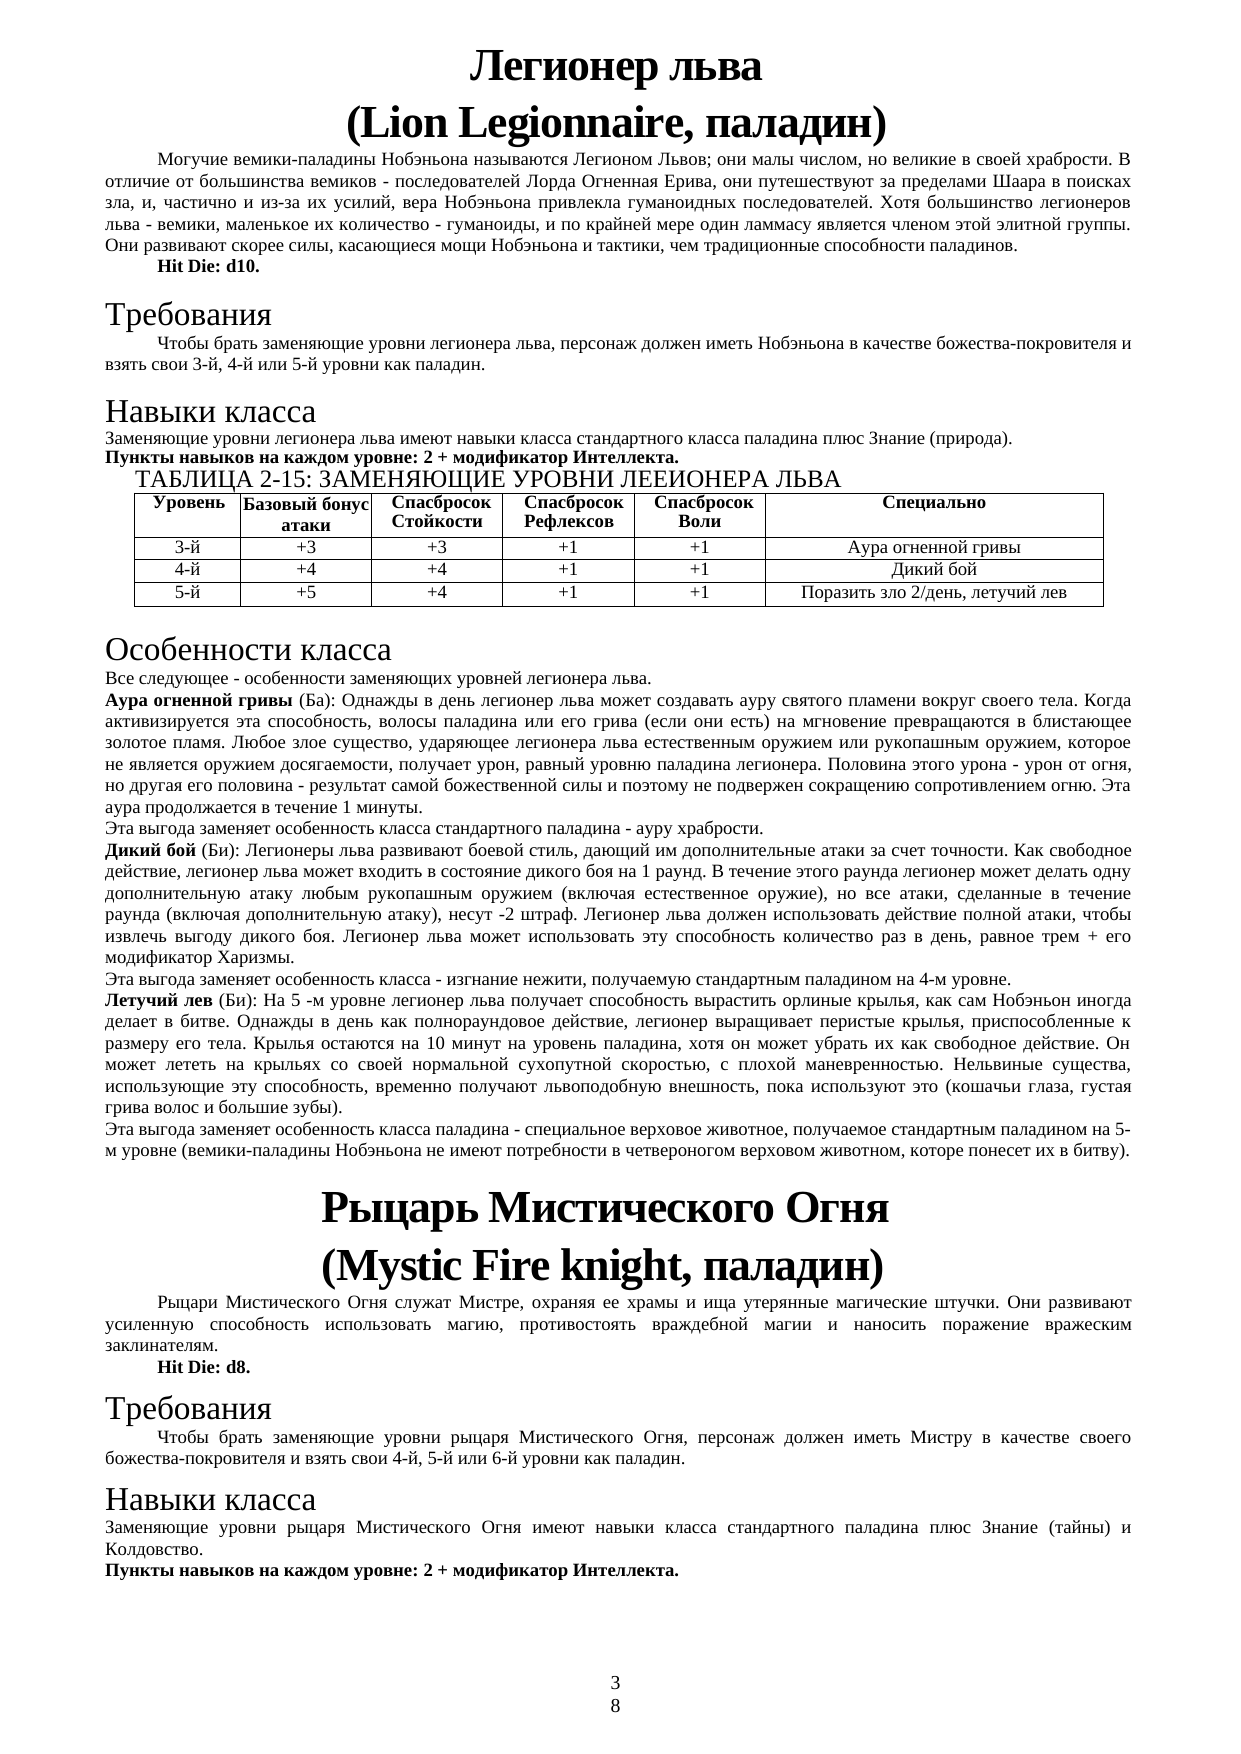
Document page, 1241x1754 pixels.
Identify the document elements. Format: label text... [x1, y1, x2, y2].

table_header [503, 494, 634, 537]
text Чтобы брать заменяющие уровни рыцаря Мистического Огня, персонаж должен иметь Мистру в качестве своего божества-покровителя и взять свои 4-й, 5-й или 6-й уровни как паладин. [105, 1426, 1133, 1468]
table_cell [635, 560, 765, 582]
text Чтобы брать заменяющие уровни легионера льва, персонаж должен иметь Нобэньона в качестве божества-покровителя и взять свои 3-й, 4-й или 5-й уровни как паладин. [105, 332, 1133, 374]
text Заменяющие уровни рыцаря Мистического Огня имеют навыки класса стандартного паладина плюс Знание (тайны) и Колдовство. [105, 1517, 1133, 1560]
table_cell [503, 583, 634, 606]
text Легионер льва (Lion Legionnaire, паладин) [105, 34, 1129, 148]
text Пункты навыков на каждом уровне: 2 + модификатор Интеллекта. [105, 1560, 1133, 1581]
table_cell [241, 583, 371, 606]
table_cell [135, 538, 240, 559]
text Навыки класса [105, 396, 1133, 429]
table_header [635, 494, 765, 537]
text Дикий бой (Би): Легионеры льва развивают боевой стиль, дающий им дополнительные атаки за счет точности. Как свободное действие, легионер льва может входить в состояние дикого боя на 1 раунд. В течение этого раунда легионер может делать одну дополнительную атаку любым рукопашным оружием (включая естественное оружие), но все атаки, сделанные в течение раунда (включая дополнительную атаку), несут -2 штраф. Легионер льва должен использовать действие полной атаки, чтобы извлечь выгоду дикого боя. Легионер льва может использовать эту способность количество раз в день, равное трем + его модификатор Харизмы. [105, 839, 1133, 968]
text Hit Die: d8. [105, 1356, 1133, 1377]
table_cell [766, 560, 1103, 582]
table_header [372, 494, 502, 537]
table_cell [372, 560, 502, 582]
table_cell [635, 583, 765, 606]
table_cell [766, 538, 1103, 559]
text Hit Die: d10. [105, 256, 1133, 277]
text Эта выгода заменяет особенность класса паладина - специальное верховое животное, получаемое стандартным паладином на 5-м уровне (вемики-паладины Нобэньона не имеют потребности в четвероногом верховом животном, которе понесет их в битву). [105, 1118, 1133, 1161]
text Навыки класса [105, 1483, 1133, 1517]
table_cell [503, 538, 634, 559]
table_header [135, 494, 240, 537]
text Летучий лев (Би): На 5 -м уровне легионер льва получает способность вырастить орлиные крылья, как сам Нобэньон иногда делает в битве. Однажды в день как полнораундовое действие, легионер выращивает перистые крылья, приспособленные к размеру его тела. Крылья остаются на 10 минут на уровень паладина, хотя он может убрать их как свободное действие. Он может лететь на крыльях со своей нормальной сухопутной скоростью, с плохой маневренностью. Нельвиные существа, использующие эту способность, временно получают львоподобную внешность, пока используют это (кошачьи глаза, густая грива волос и большие зубы). [105, 989, 1133, 1118]
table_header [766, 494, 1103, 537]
text Заменяющие уровни легионера льва имеют навыки класса стандартного класса паладина плюс Знание (природа). [105, 429, 1133, 448]
text Пункты навыков на каждом уровне: 2 + модификатор Интеллекта. [105, 449, 1133, 468]
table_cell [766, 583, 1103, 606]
text Эта выгода заменяет особенность класса стандартного паладина - ауру храбрости. [105, 818, 1133, 839]
text Рыцари Мистического Огня служат Мистре, охраняя ее храмы и ища утерянные магические штучки. Они развивают усиленную способность использовать магию, противостоять враждебной магии и наносить поражение вражеским заклинателям. [105, 1292, 1133, 1356]
text Могучие вемики-паладины Нобэньона называются Легионом Львов; они малы числом, но великие в своей храбрости. В отличие от большинства вемиков - последователей Лорда Огненная Ерива, они путешествуют за пределами Шаара в поисках зла, и, частично и из-за их усилий, вера Нобэньона привлекла гуманоидных последователей. Хотя большинство легионеров льва - вемики, маленькое их количество - гуманоиды, и по крайней мере один ламмасу является членом этой элитной группы. Они развивают скорее силы, касающиеся мощи Нобэньона и тактики, чем традиционные способности паладинов. [105, 148, 1133, 256]
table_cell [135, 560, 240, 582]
text Эта выгода заменяет особенность класса - изгнание нежити, получаемую стандартным паладином на 4-м уровне. [105, 968, 1133, 989]
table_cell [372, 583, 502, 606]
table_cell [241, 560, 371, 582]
text Рыцарь Мистического Огня (Mystic Fire knight, паладин) [322, 1176, 921, 1292]
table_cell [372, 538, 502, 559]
text Требования [105, 299, 1133, 332]
text Требования [105, 1393, 1133, 1426]
text ТАБЛИЦА 2-15: ЗАМЕНЯЮЩИЕ УРОВНИ ЛЕЕИОНЕРА ЛЬВА [135, 468, 1103, 493]
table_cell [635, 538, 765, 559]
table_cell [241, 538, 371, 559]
text Особенности класса [105, 634, 1133, 667]
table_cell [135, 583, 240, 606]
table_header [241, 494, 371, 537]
text Все следующее - особенности заменяющих уровней легионера льва. [105, 667, 1133, 689]
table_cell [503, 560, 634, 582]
text Аура огненной гривы (Ба): Однажды в день легионер льва может создавать ауру святого пламени вокруг своего тела. Когда активизируется эта способность, волосы паладина или его грива (если они есть) на мгновение превращаются в блистающее золотое пламя. Любое злое существо, ударяющее легионера льва естественным оружием или рукопашным оружием, которое не является оружием досягаемости, получает урон, равный уровню паладина легионера. Половина этого урона - урон от огня, но другая его половина - результат самой божественной силы и поэтому не подвержен сокращению сопротивлением огню. Эта аура продолжается в течение 1 минуты. [105, 689, 1133, 818]
